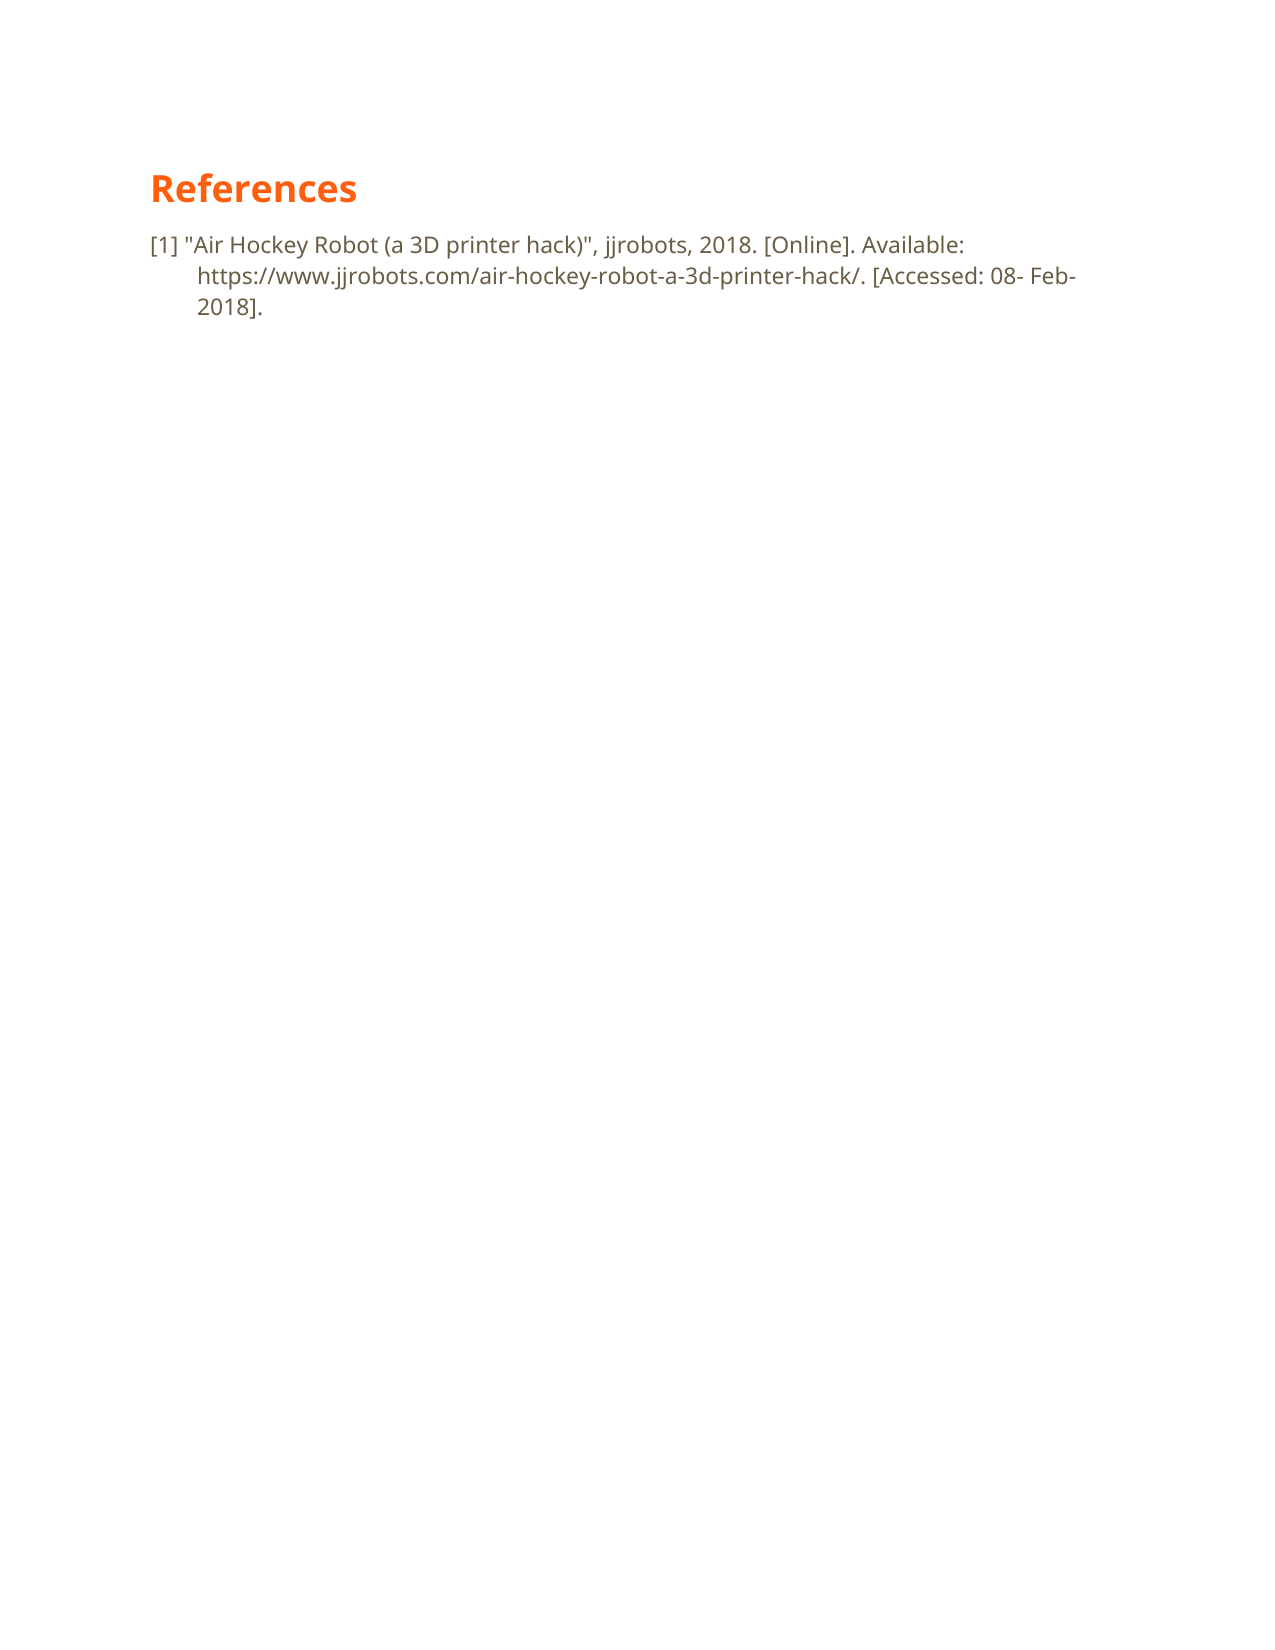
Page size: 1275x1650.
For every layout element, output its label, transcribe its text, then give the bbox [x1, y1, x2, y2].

subtitle References [150, 162, 1125, 213]
text [1] "Air Hockey Robot (a 3D printer hack)", jjrobots, 2018. [Online]. Available: https://www.jjrobots.com/air-hockey-robot-a-3d-printer-hack/. [Accessed: 08- Feb- 2018]. [150, 229, 1125, 323]
